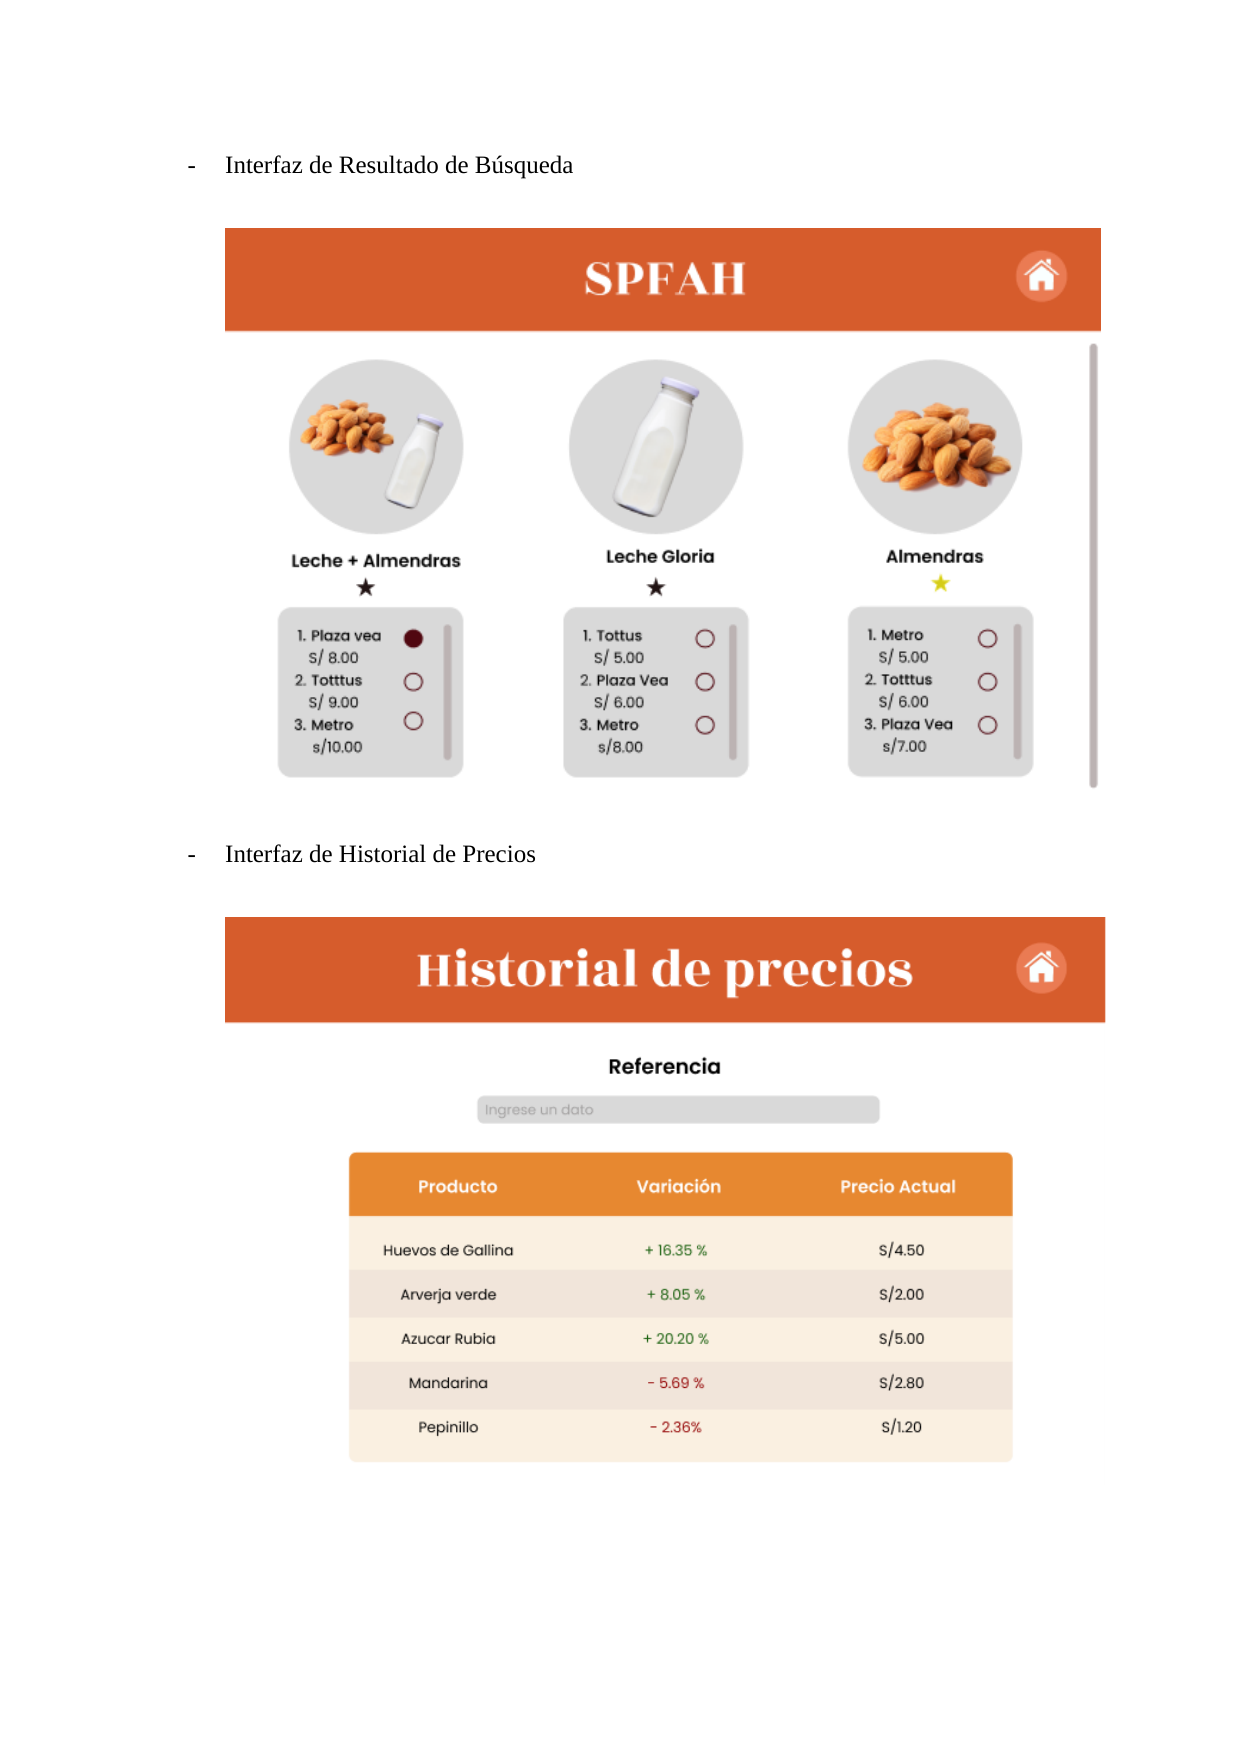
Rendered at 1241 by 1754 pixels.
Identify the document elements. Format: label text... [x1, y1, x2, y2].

list Interfaz de Historial de Precios [187, 839, 1090, 867]
picture [225, 917, 1106, 1485]
list Interfaz de Resultado de Búsqueda [187, 150, 1090, 179]
picture [225, 228, 1101, 792]
